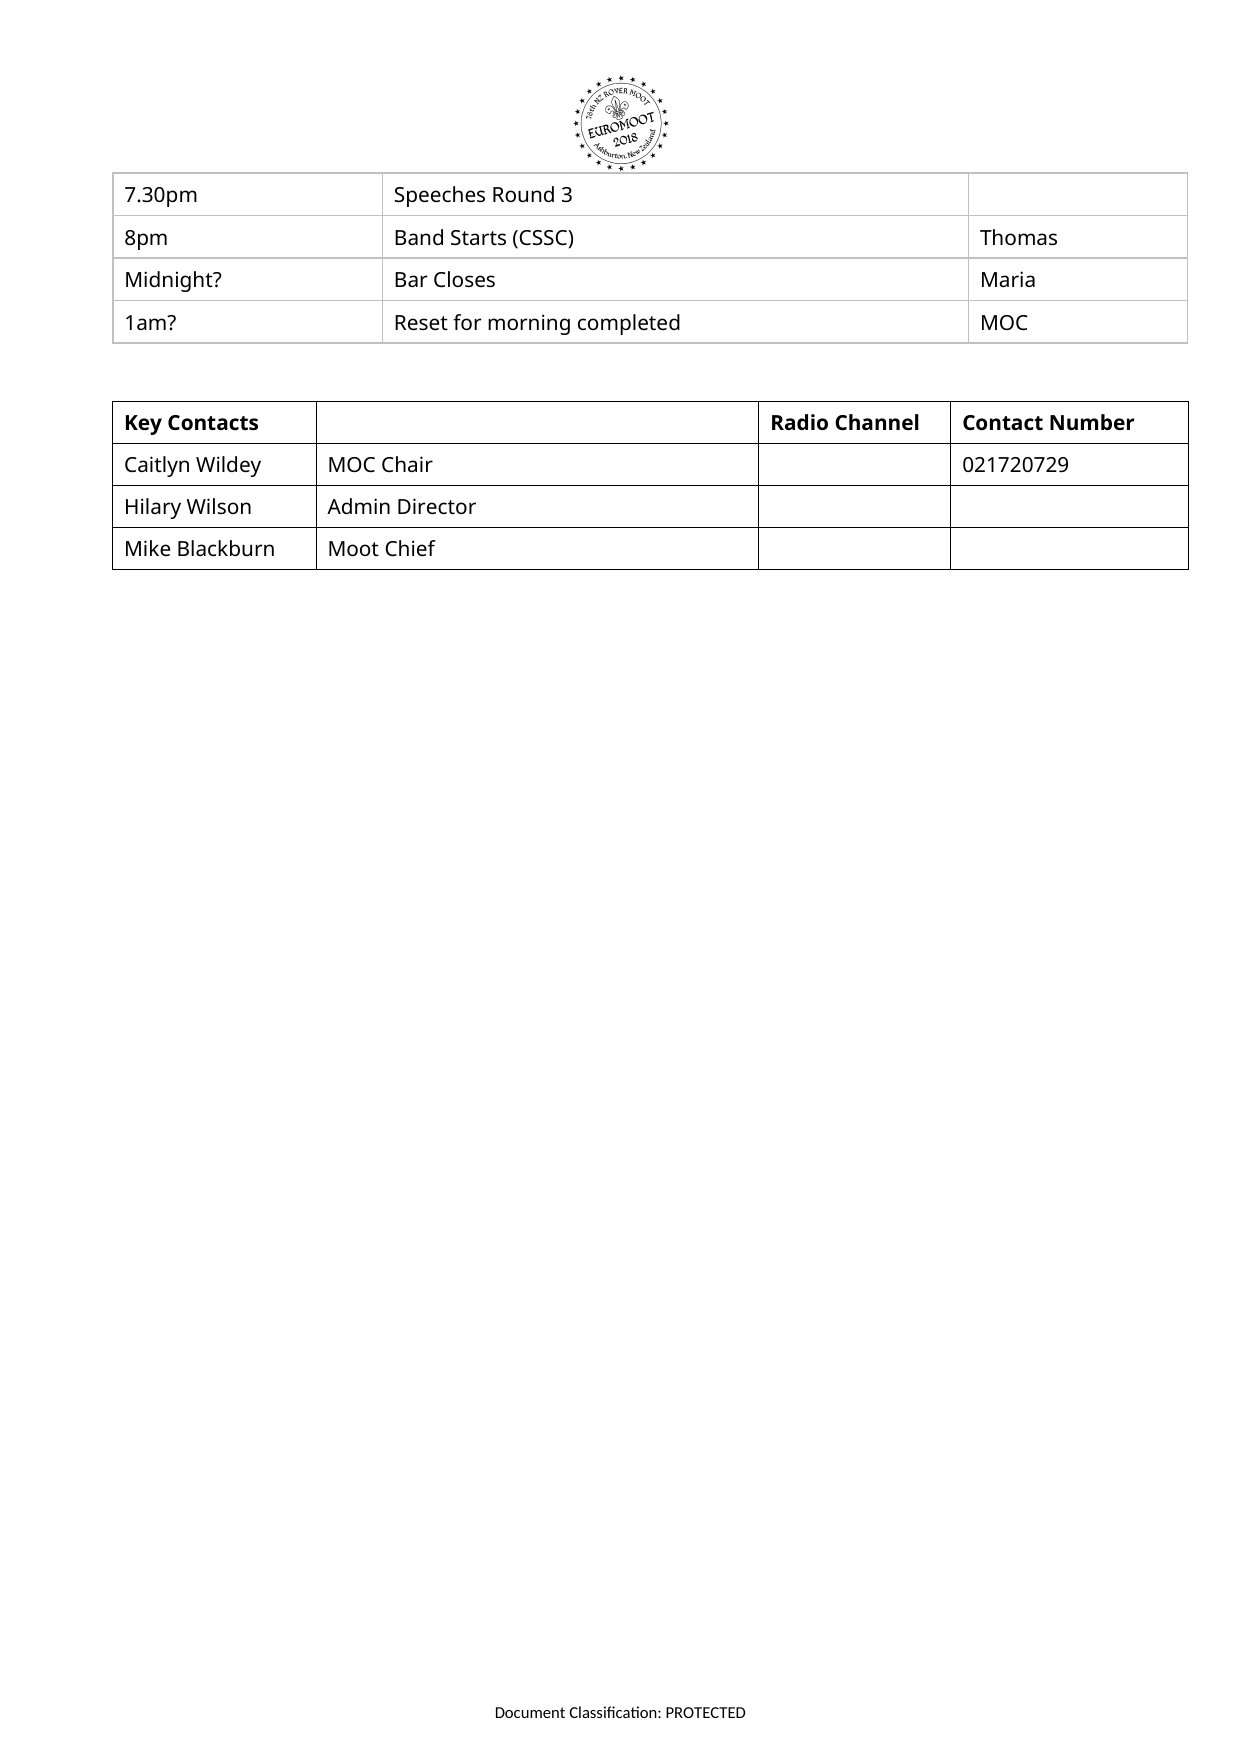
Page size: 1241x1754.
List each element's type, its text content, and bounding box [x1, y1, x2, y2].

table_cell [951, 528, 1188, 569]
table_cell MOC [969, 301, 1187, 342]
table_cell Moot Chief [317, 528, 758, 569]
table_cell [951, 486, 1188, 527]
table_cell Hilary Wilson [113, 486, 316, 527]
table_cell Admin Director [317, 486, 758, 527]
table_cell Band Starts (CSSC) [383, 216, 968, 257]
table_cell Mike Blackburn [113, 528, 316, 569]
table_cell Caitlyn Wildey [113, 444, 316, 485]
table_cell 7.30pm [114, 174, 382, 215]
table_header Contact Number [951, 402, 1188, 443]
table_header Key Contacts [113, 402, 316, 443]
picture [571, 75, 670, 172]
table_cell Speeches Round 3 [383, 174, 968, 215]
table_cell [969, 174, 1187, 215]
table_cell Reset for morning completed [383, 301, 968, 342]
table_header Radio Channel [759, 402, 950, 443]
table_cell 1am? [114, 301, 382, 342]
table_cell Midnight? [114, 259, 382, 300]
table_header [317, 402, 758, 443]
table_cell Thomas [969, 216, 1187, 257]
table_cell [759, 444, 950, 485]
table_cell 8pm [114, 216, 382, 257]
table_cell Maria [969, 259, 1187, 300]
table_cell [759, 486, 950, 527]
table_cell [759, 528, 950, 569]
table_cell MOC Chair [317, 444, 758, 485]
table_cell Bar Closes [383, 259, 968, 300]
table_cell 021720729 [951, 444, 1188, 485]
